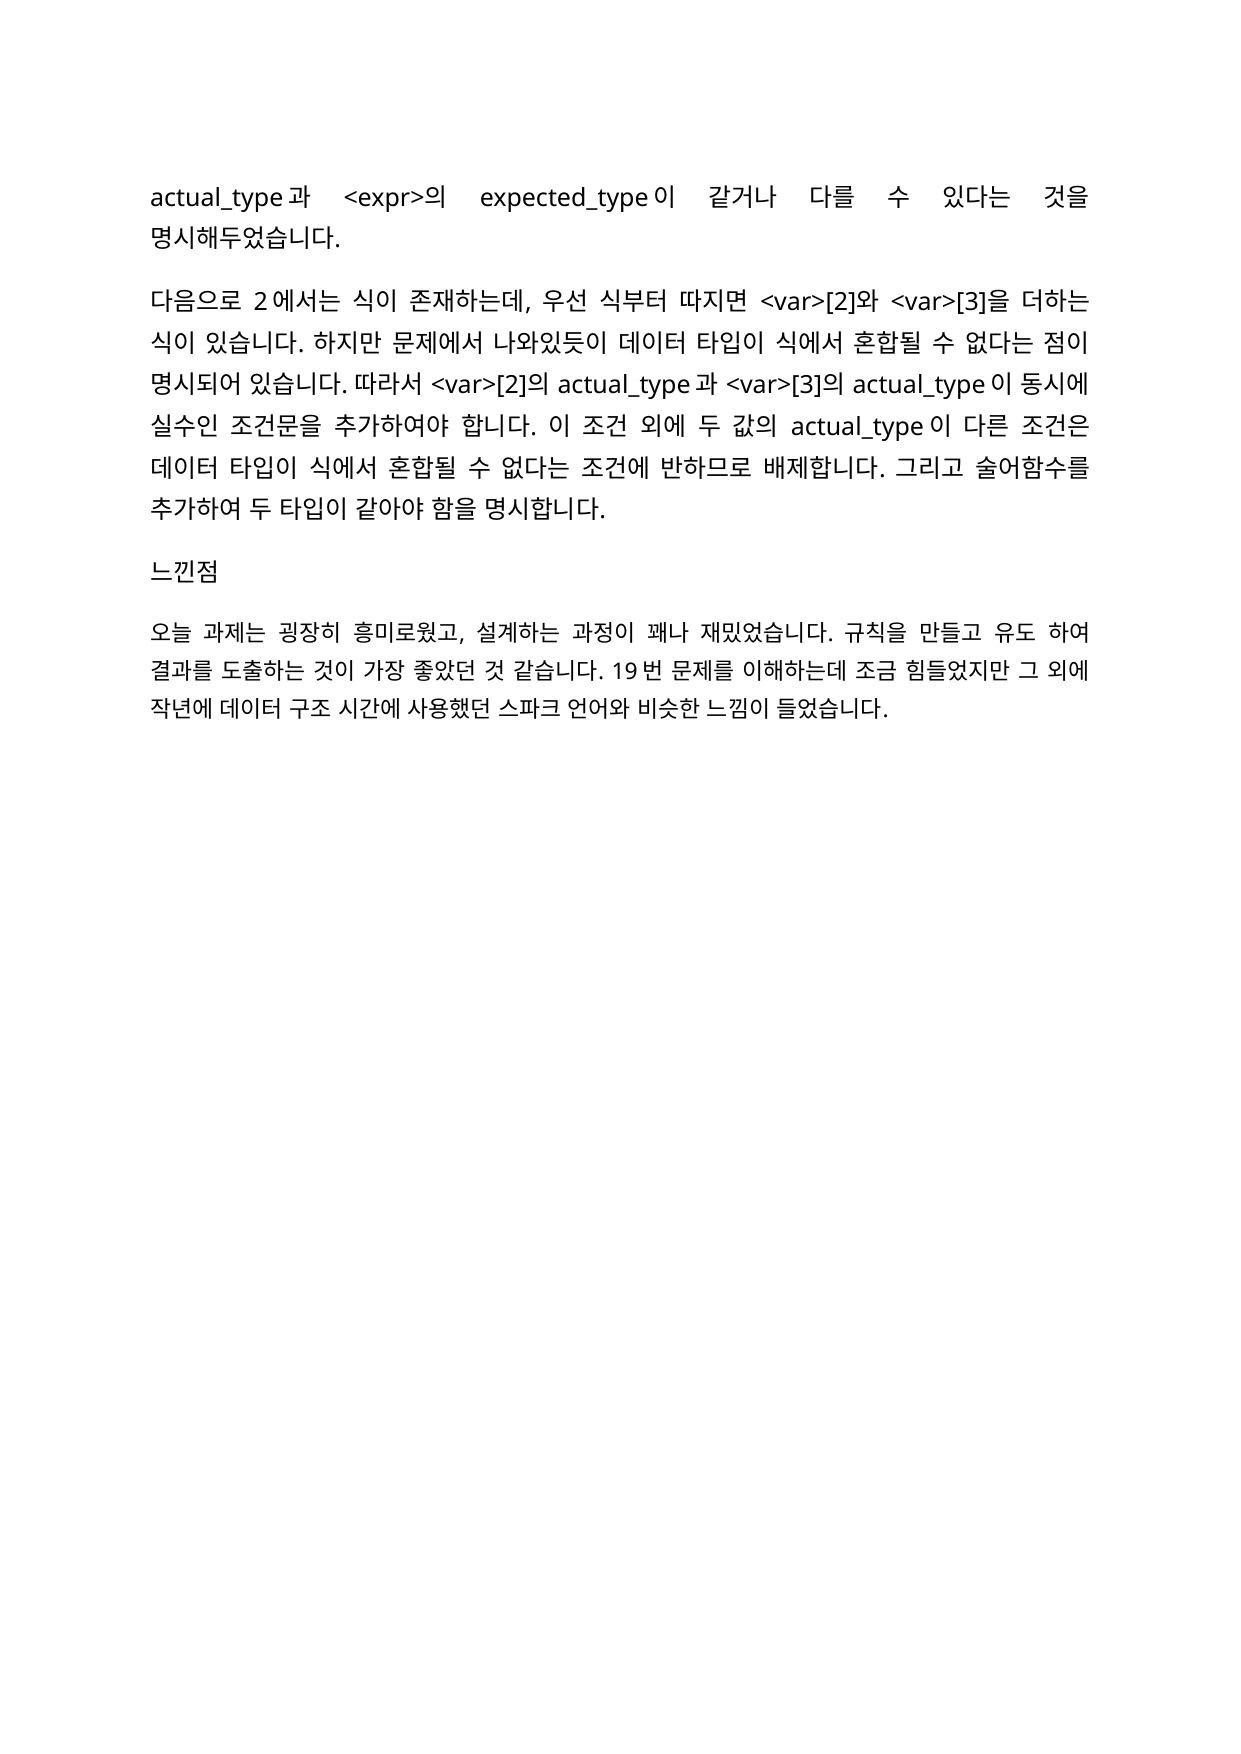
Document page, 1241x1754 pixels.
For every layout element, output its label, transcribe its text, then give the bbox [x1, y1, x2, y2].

text 오늘 과제는 굉장히 흥미로웠고, 설계하는 과정이 꽤나 재밌었습니다. 규칙을 만들고 유도 하여 결과를 도출하는 것이 가장 좋았던 것 같습니다. 19번 문제를 이해하는데 조금 힘들었지만 그 외에 작년에 데이터 구조 시간에 사용했던 스파크 언어와 비슷한 느낌이 들었습니다. [150, 615, 1090, 724]
text 다음으로 2에서는 식이 존재하는데, 우선 식부터 따지면 <var>[2]와 <var>[3]을 더하는 식이 있습니다. 하지만 문제에서 나와있듯이 데이터 타입이 식에서 혼합될 수 없다는 점이 명시되어 있습니다. 따라서 <var>[2]의 actual_type과 <var>[3]의 actual_type이 동시에 실수인 조건문을 추가하여야 합니다. 이 조건 외에 두 값의 actual_type이 다른 조건은 데이터 타입이 식에서 혼합될 수 없다는 조건에 반하므로 배제합니다. 그리고 술어함수를 추가하여 두 타입이 같아야 함을 명시합니다. [150, 281, 1090, 526]
text 느낀점 [150, 552, 1090, 588]
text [150, 177, 1090, 255]
